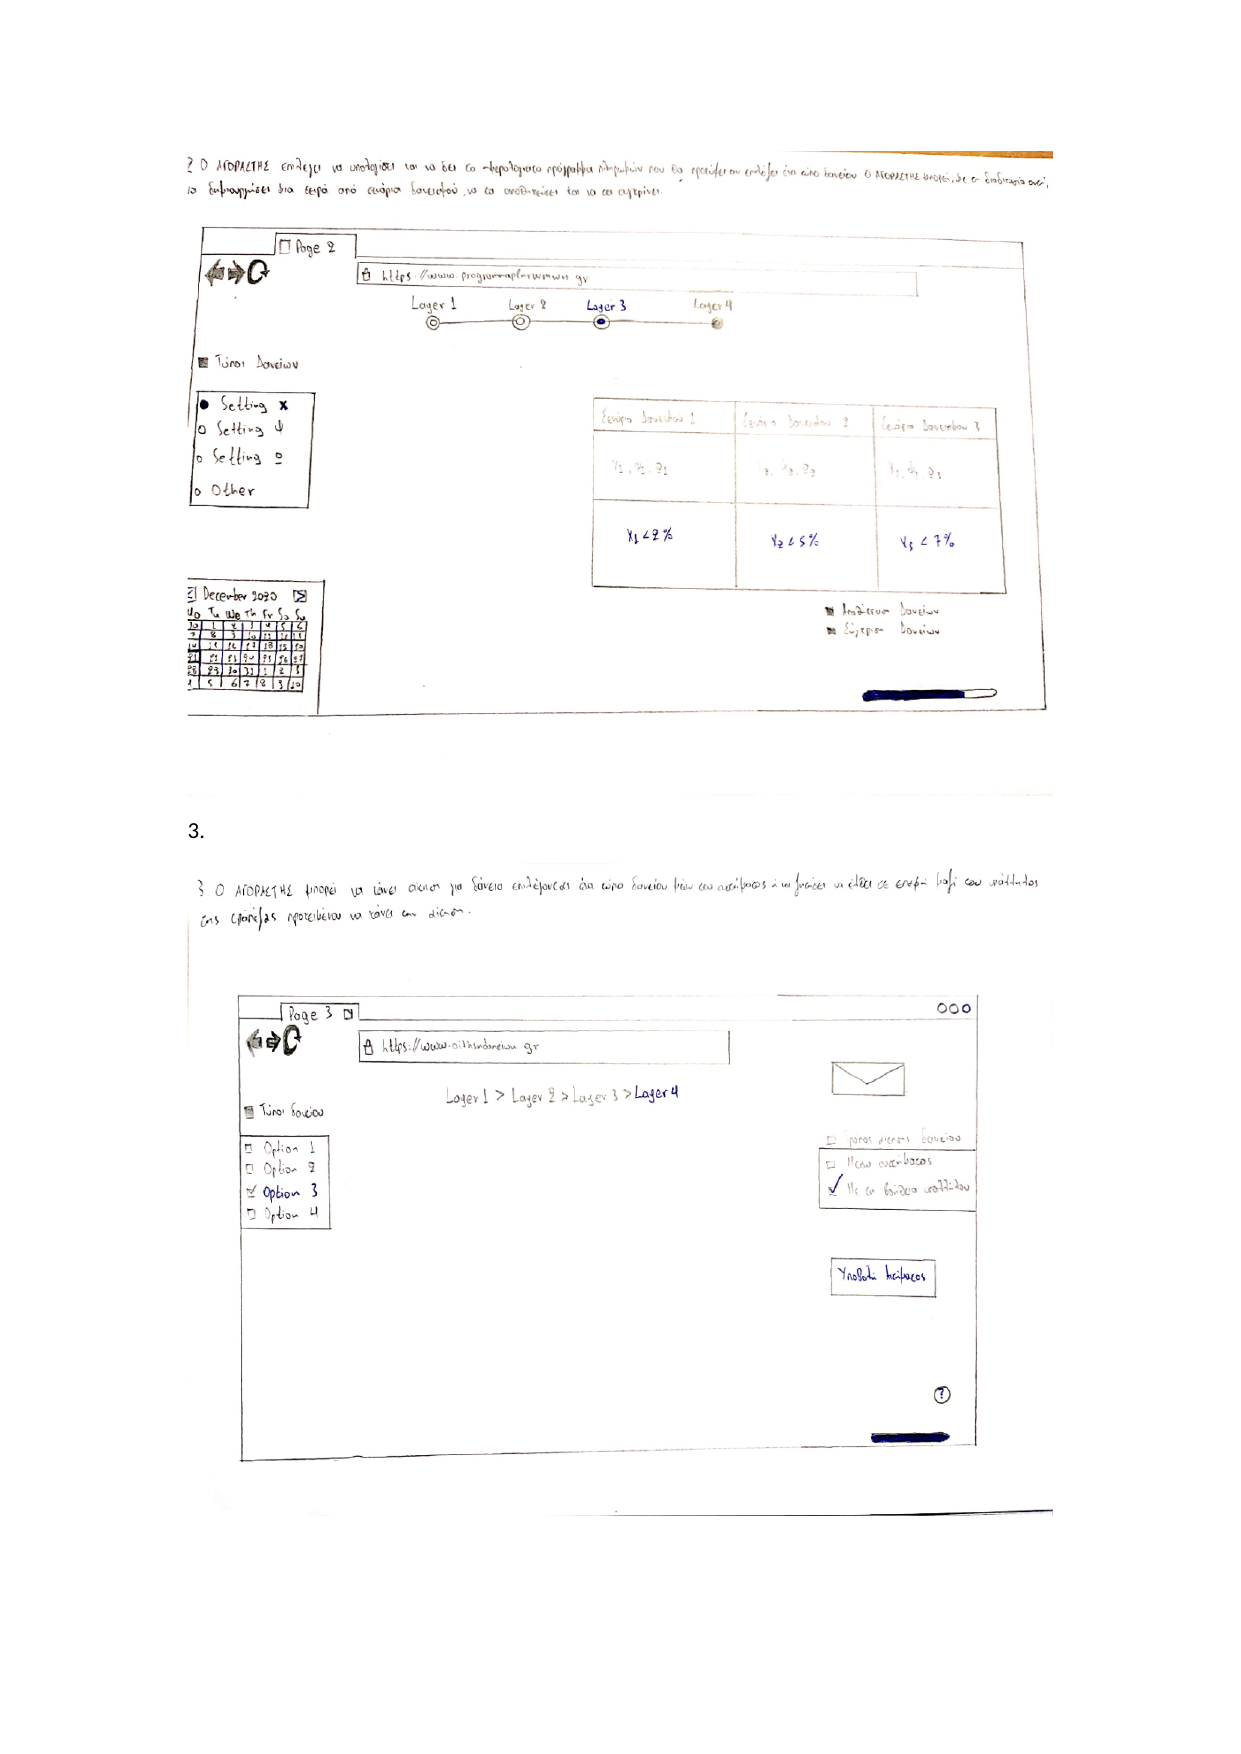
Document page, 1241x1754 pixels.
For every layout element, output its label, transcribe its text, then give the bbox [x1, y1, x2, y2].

picture [189, 151, 1052, 795]
picture [189, 863, 1052, 1516]
text 3. [187, 816, 1053, 844]
